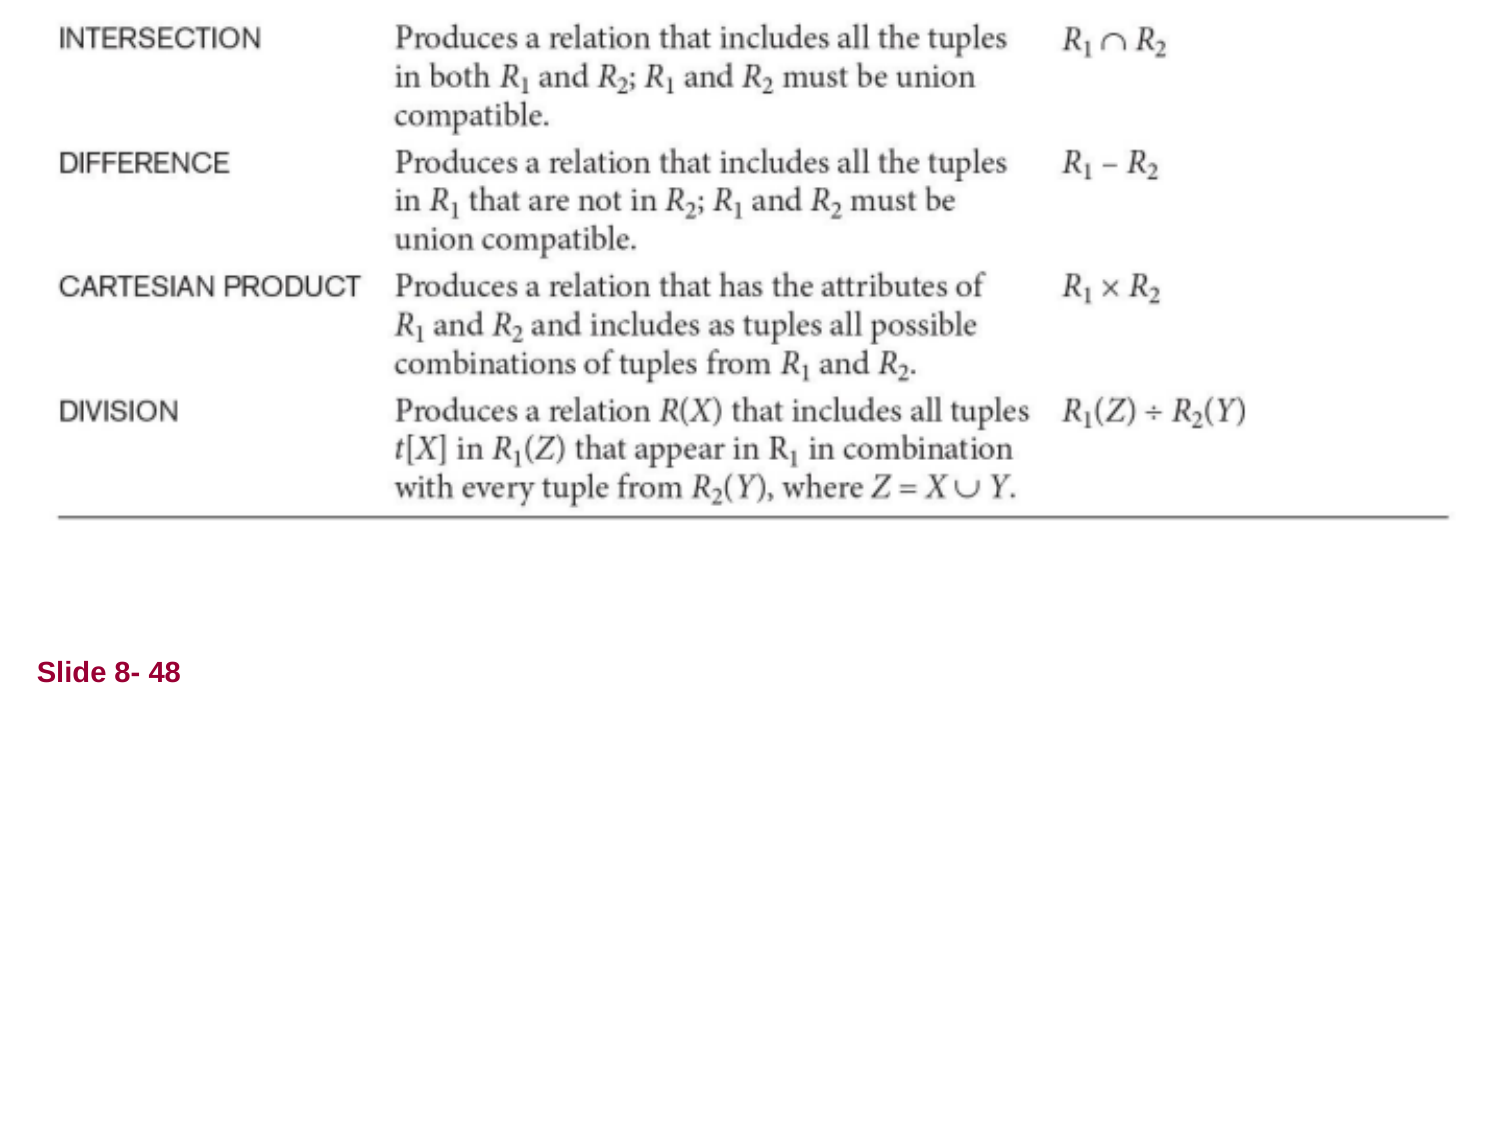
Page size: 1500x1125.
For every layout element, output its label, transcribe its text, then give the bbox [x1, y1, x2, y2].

picture [36, 19, 1462, 531]
